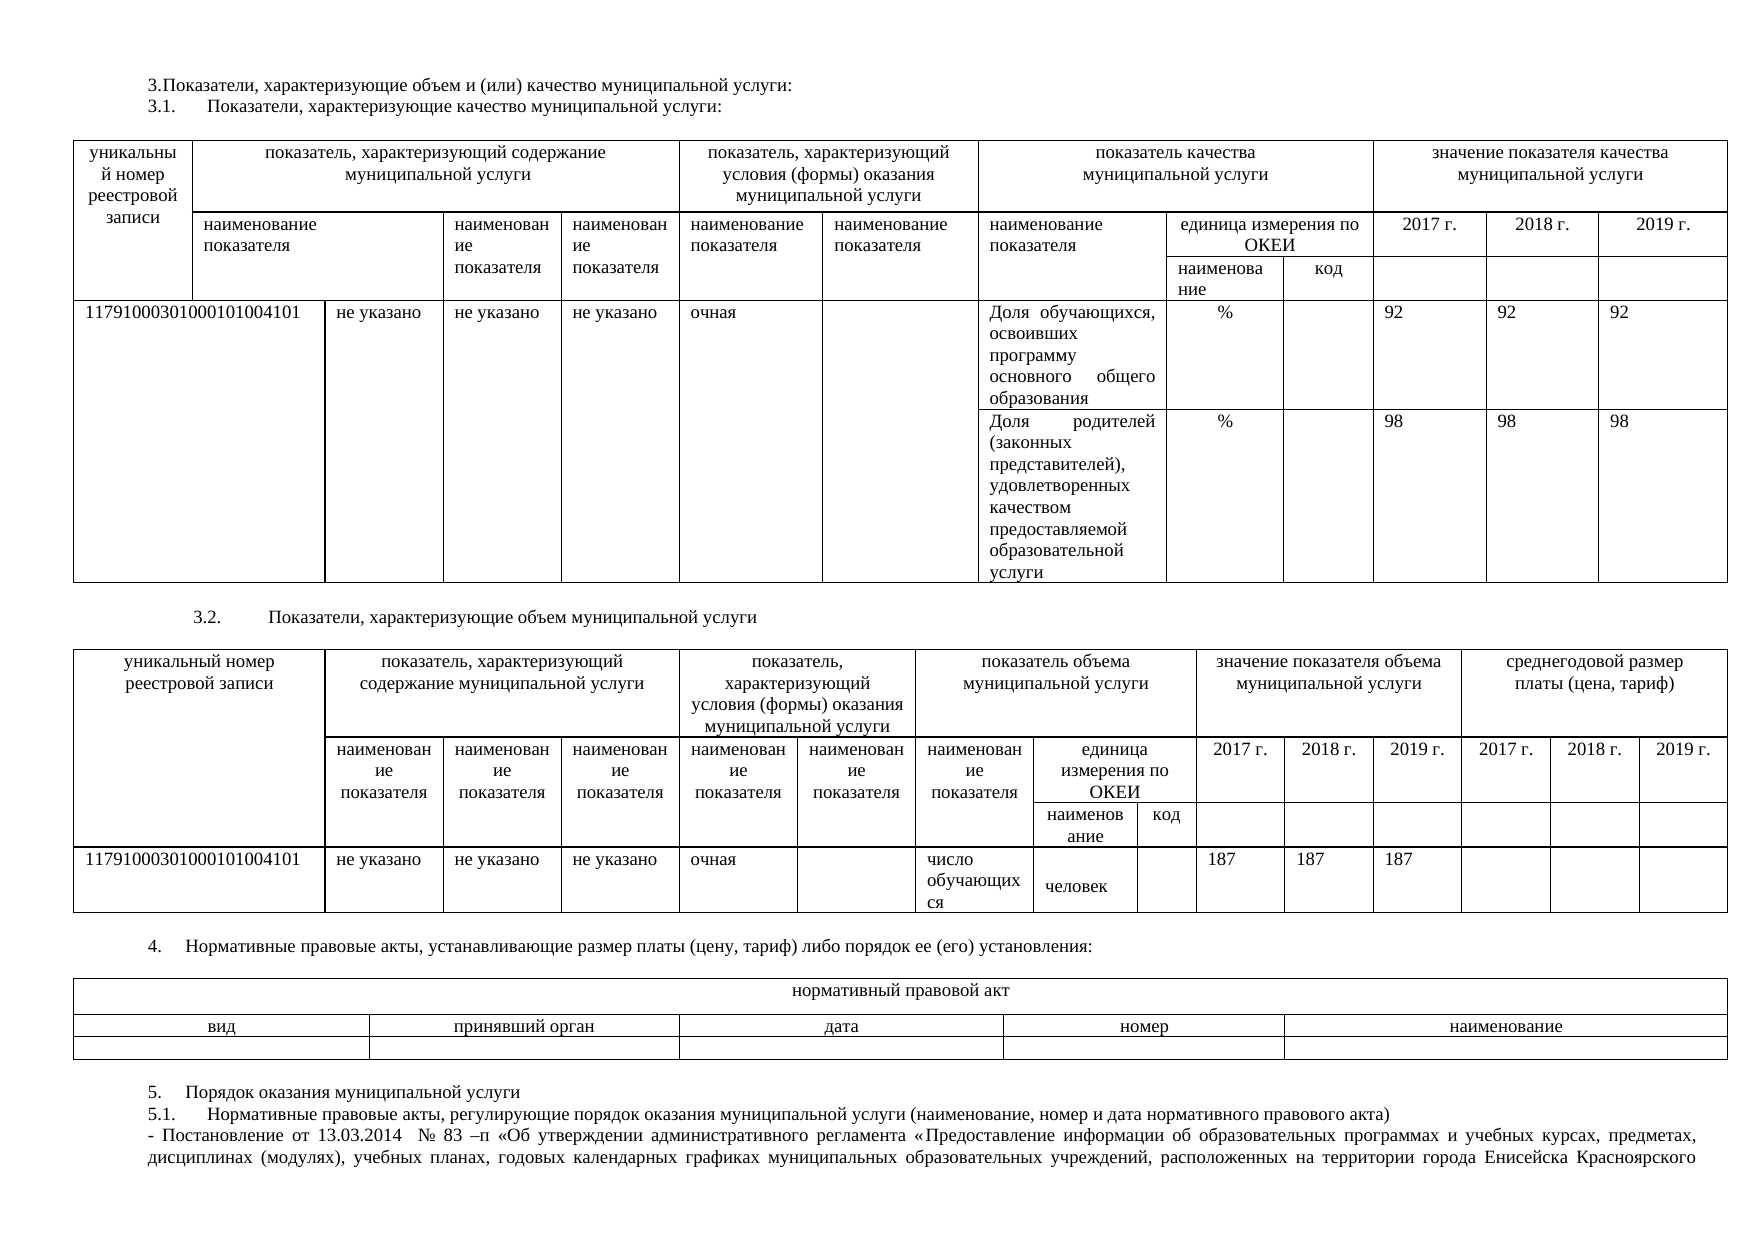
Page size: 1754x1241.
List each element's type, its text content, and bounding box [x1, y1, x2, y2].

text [148, 1124, 1698, 1167]
table_cell наименование показателя [444, 738, 561, 846]
table_cell 2019 г. [1640, 738, 1727, 802]
table_cell номер [1004, 1015, 1284, 1036]
table_cell [74, 1037, 369, 1059]
table_cell 92 [1374, 301, 1486, 408]
table_cell наименование показателя [798, 738, 915, 846]
table_cell очная [680, 301, 822, 582]
table_cell 2018 г. [1285, 738, 1373, 802]
table_cell единица измерения по ОКЕИ [1034, 738, 1196, 802]
table_cell человек [1034, 848, 1137, 912]
table_cell 2017 г. [1374, 213, 1486, 256]
list Показатели, характеризующие качество муниципальной услуги: [148, 95, 1698, 117]
table_cell [1462, 803, 1550, 846]
table_cell наименование показателя [823, 213, 978, 300]
table_cell 187 [1374, 848, 1461, 912]
list Нормативные правовые акты, регулирующие порядок оказания муниципальной услуги (наименование, номер и дата нормативного правового акта) [148, 1103, 1698, 1124]
table_cell 98 [1487, 410, 1598, 582]
table_cell [1374, 257, 1486, 300]
table_cell [1640, 803, 1727, 846]
table_cell [1640, 848, 1727, 912]
table_cell 2019 г. [1599, 213, 1727, 256]
table_cell дата [680, 1015, 1003, 1036]
table_cell [680, 1037, 1003, 1059]
table_cell наименование [1285, 1015, 1727, 1036]
table_cell наименование показателя [326, 738, 443, 846]
table_cell наименование [1167, 257, 1283, 300]
table_cell не указано [444, 301, 561, 582]
table_cell [1285, 803, 1373, 846]
list Показатели, характеризующие объем и (или) качество муниципальной услуги: [148, 74, 1698, 95]
table_cell наименование показателя [444, 213, 561, 300]
table_cell не указано [444, 848, 561, 912]
list Нормативные правовые акты, устанавливающие размер платы (цену, тариф) либо порядок ее (его) установления: [148, 935, 1698, 956]
table_header показатель, характеризующий условия (формы) оказания муниципальной услуги [680, 650, 915, 736]
table_cell [823, 301, 978, 582]
table_cell не указано [562, 301, 679, 582]
table_header показатель объема муниципальной услуги [916, 650, 1196, 736]
table_cell 2018 г. [1487, 213, 1598, 256]
table_header нормативный правовой акт [74, 979, 1727, 1013]
table_cell наименование показателя [562, 213, 679, 300]
table_cell код [1284, 257, 1373, 300]
table_header показатель, характеризующий содержание муниципальной услуги [326, 650, 679, 736]
table_header уникальный номер реестровой записи [74, 141, 192, 300]
table_cell 11791000301000101004101 [74, 848, 324, 912]
table_cell [1551, 803, 1639, 846]
table_cell 2019 г. [1374, 738, 1461, 802]
table_cell [370, 1037, 679, 1059]
table_cell 187 [1285, 848, 1373, 912]
table_cell [1004, 1037, 1284, 1059]
table_cell 2018 г. [1551, 738, 1639, 802]
table_cell [1197, 803, 1284, 846]
table_cell % [1167, 301, 1283, 408]
table_cell [1284, 410, 1373, 582]
table_cell 98 [1374, 410, 1486, 582]
table_cell 2017 г. [1197, 738, 1284, 802]
table_cell не указано [326, 848, 443, 912]
table_cell 98 [1599, 410, 1727, 582]
table_cell не указано [326, 301, 443, 582]
table_cell [1374, 803, 1461, 846]
table_cell [1285, 1037, 1727, 1059]
table_cell код [1138, 803, 1196, 846]
table_cell [1462, 848, 1550, 912]
table_cell наименование показателя [680, 213, 822, 300]
list Показатели, характеризующие объем муниципальной услуги [193, 606, 1698, 628]
table_cell наименование показателя [916, 738, 1033, 846]
table_header показатель, характеризующий условия (формы) оказания муниципальной услуги [680, 141, 978, 211]
table_cell Доля обучающихся, освоивших программу основного общего образования [979, 301, 1166, 408]
table_cell очная [680, 848, 797, 912]
table_cell единица измерения по ОКЕИ [1167, 213, 1373, 256]
table_header значение показателя качества муниципальной услуги [1374, 141, 1727, 211]
table_header показатель качества муниципальной услуги [979, 141, 1373, 211]
table_cell вид [74, 1015, 369, 1036]
table_header среднегодовой размер платы (цена, тариф) [1462, 650, 1727, 736]
table_cell наименование показателя [979, 213, 1166, 300]
table_cell наименование показателя [680, 738, 797, 846]
table_cell 2017 г. [1462, 738, 1550, 802]
table_cell [1599, 257, 1727, 300]
table_cell 92 [1599, 301, 1727, 408]
table_cell принявший орган [370, 1015, 679, 1036]
table_header уникальный номер реестровой записи [74, 650, 324, 846]
table_cell Доля родителей (законных представителей), удовлетворенных качеством предоставляемой образовательной услуги [979, 410, 1166, 582]
table_cell [1487, 257, 1598, 300]
table_cell [1138, 848, 1196, 912]
table_cell число обучающихся [916, 848, 1033, 912]
list Порядок оказания муниципальной услуги [148, 1081, 1698, 1103]
table_cell наименование [1034, 803, 1137, 846]
table_cell наименование показателя [562, 738, 679, 846]
table_cell 187 [1197, 848, 1284, 912]
table_cell [1551, 848, 1639, 912]
table_cell 11791000301000101004101 [74, 301, 324, 582]
table_cell [798, 848, 915, 912]
table_cell не указано [562, 848, 679, 912]
table_header показатель, характеризующий содержание муниципальной услуги [193, 141, 679, 211]
table_header значение показателя объема муниципальной услуги [1197, 650, 1461, 736]
table_cell [1284, 301, 1373, 408]
table_cell 92 [1487, 301, 1598, 408]
table_cell % [1167, 410, 1283, 582]
table_cell наименование показателя [193, 213, 443, 300]
